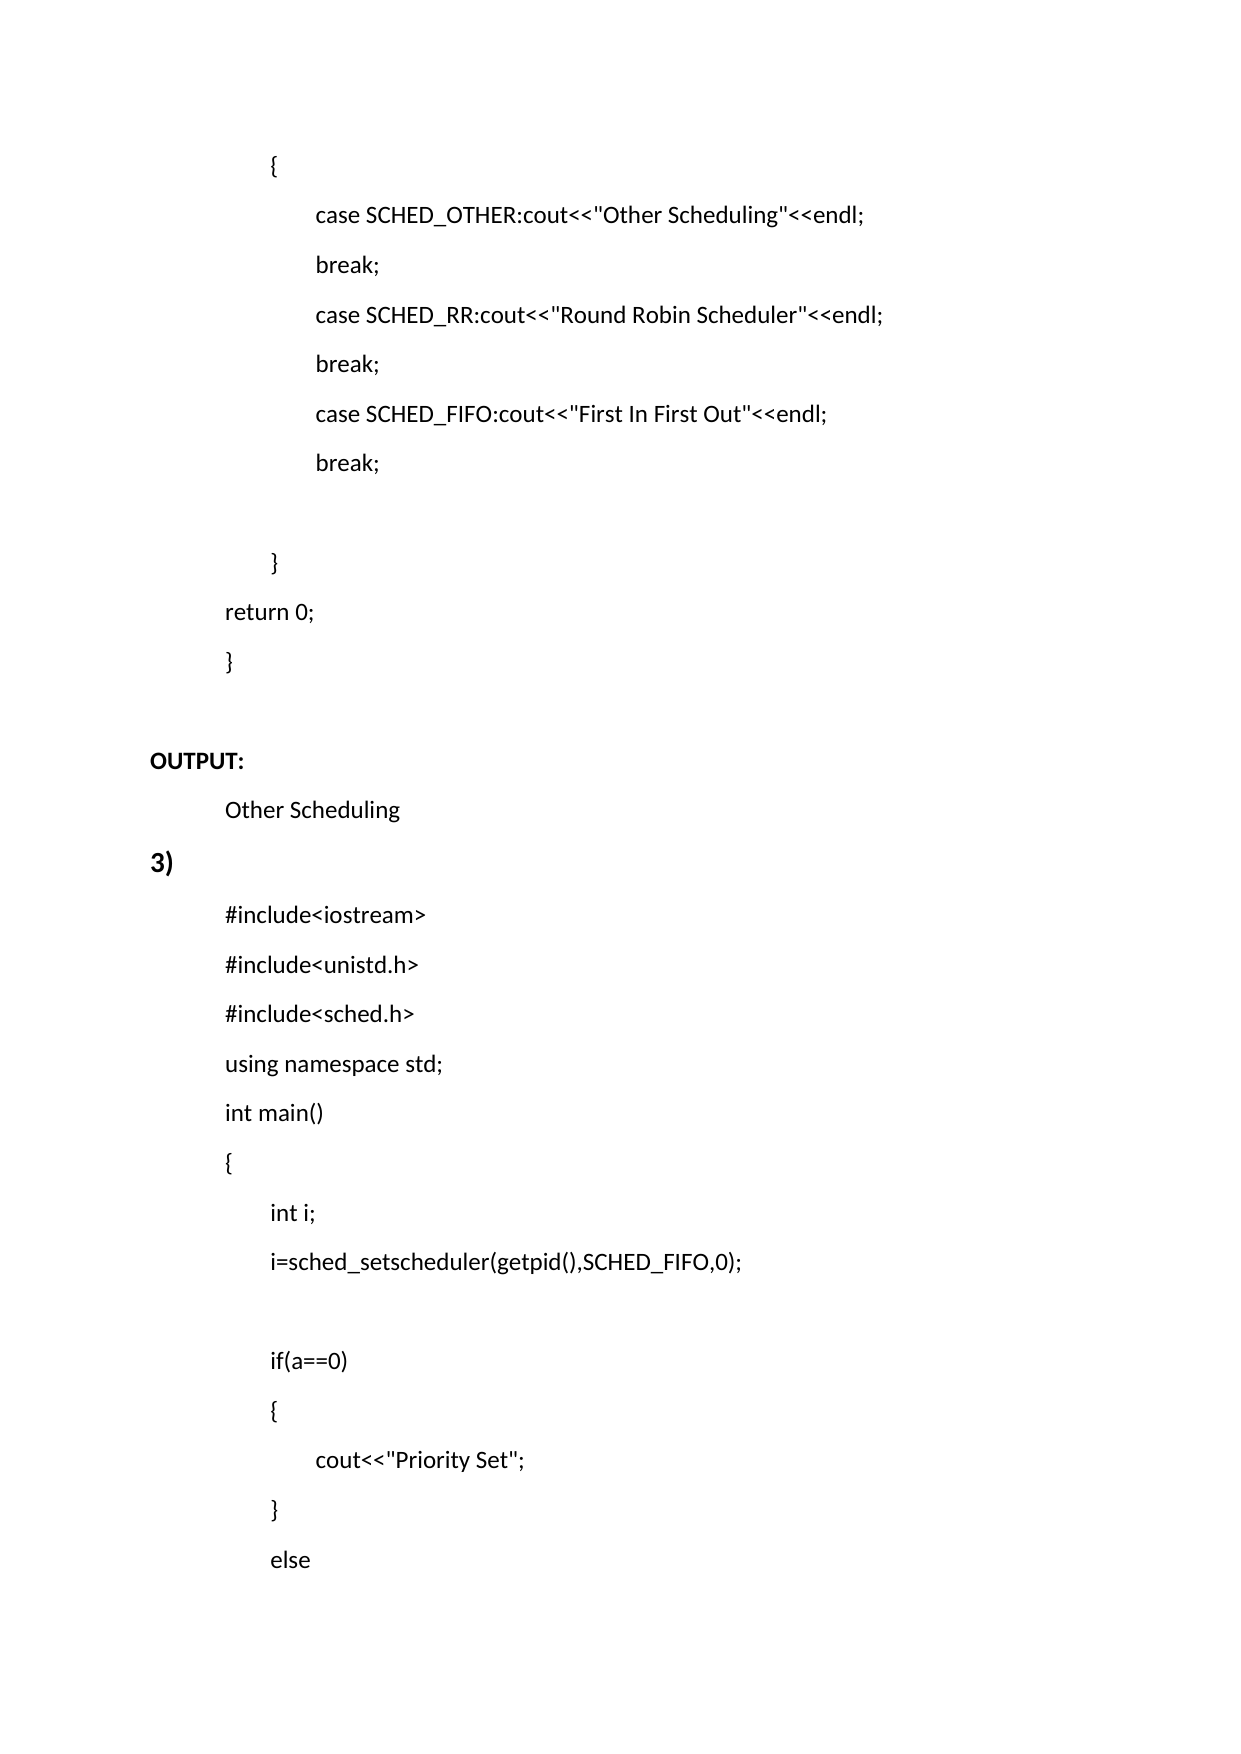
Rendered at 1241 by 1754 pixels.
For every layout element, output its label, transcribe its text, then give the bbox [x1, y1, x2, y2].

text int i; [225, 1197, 1090, 1227]
text } [225, 646, 1090, 676]
text { [225, 150, 1090, 181]
text else [225, 1544, 1090, 1574]
text case SCHED_FIFO:cout<<"First In First Out"<<endl; [225, 398, 1090, 428]
text break; [225, 348, 1090, 379]
text #include<unistd.h> [225, 949, 1090, 979]
text break; [225, 447, 1090, 478]
text case SCHED_RR:cout<<"Round Robin Scheduler"<<endl; [225, 299, 1090, 329]
text #include<sched.h> [225, 998, 1090, 1029]
text if(a==0) [225, 1346, 1090, 1376]
text } [225, 547, 1090, 577]
text OUTPUT: [150, 745, 1090, 776]
text #include<iostream> [225, 899, 1090, 930]
text i=sched_setscheduler(getpid(),SCHED_FIFO,0); [225, 1246, 1090, 1277]
text cout<<"Priority Set"; [225, 1445, 1090, 1475]
text using namespace std; [225, 1048, 1090, 1078]
text int main() [225, 1098, 1090, 1128]
text case SCHED_OTHER:cout<<"Other Scheduling"<<endl; [225, 199, 1090, 230]
text Other Scheduling [150, 794, 1090, 825]
text { [225, 1147, 1090, 1178]
text { [225, 1395, 1090, 1426]
text return 0; [225, 596, 1090, 627]
text } [225, 1494, 1090, 1525]
text 3) [150, 844, 1090, 880]
text break; [225, 249, 1090, 280]
